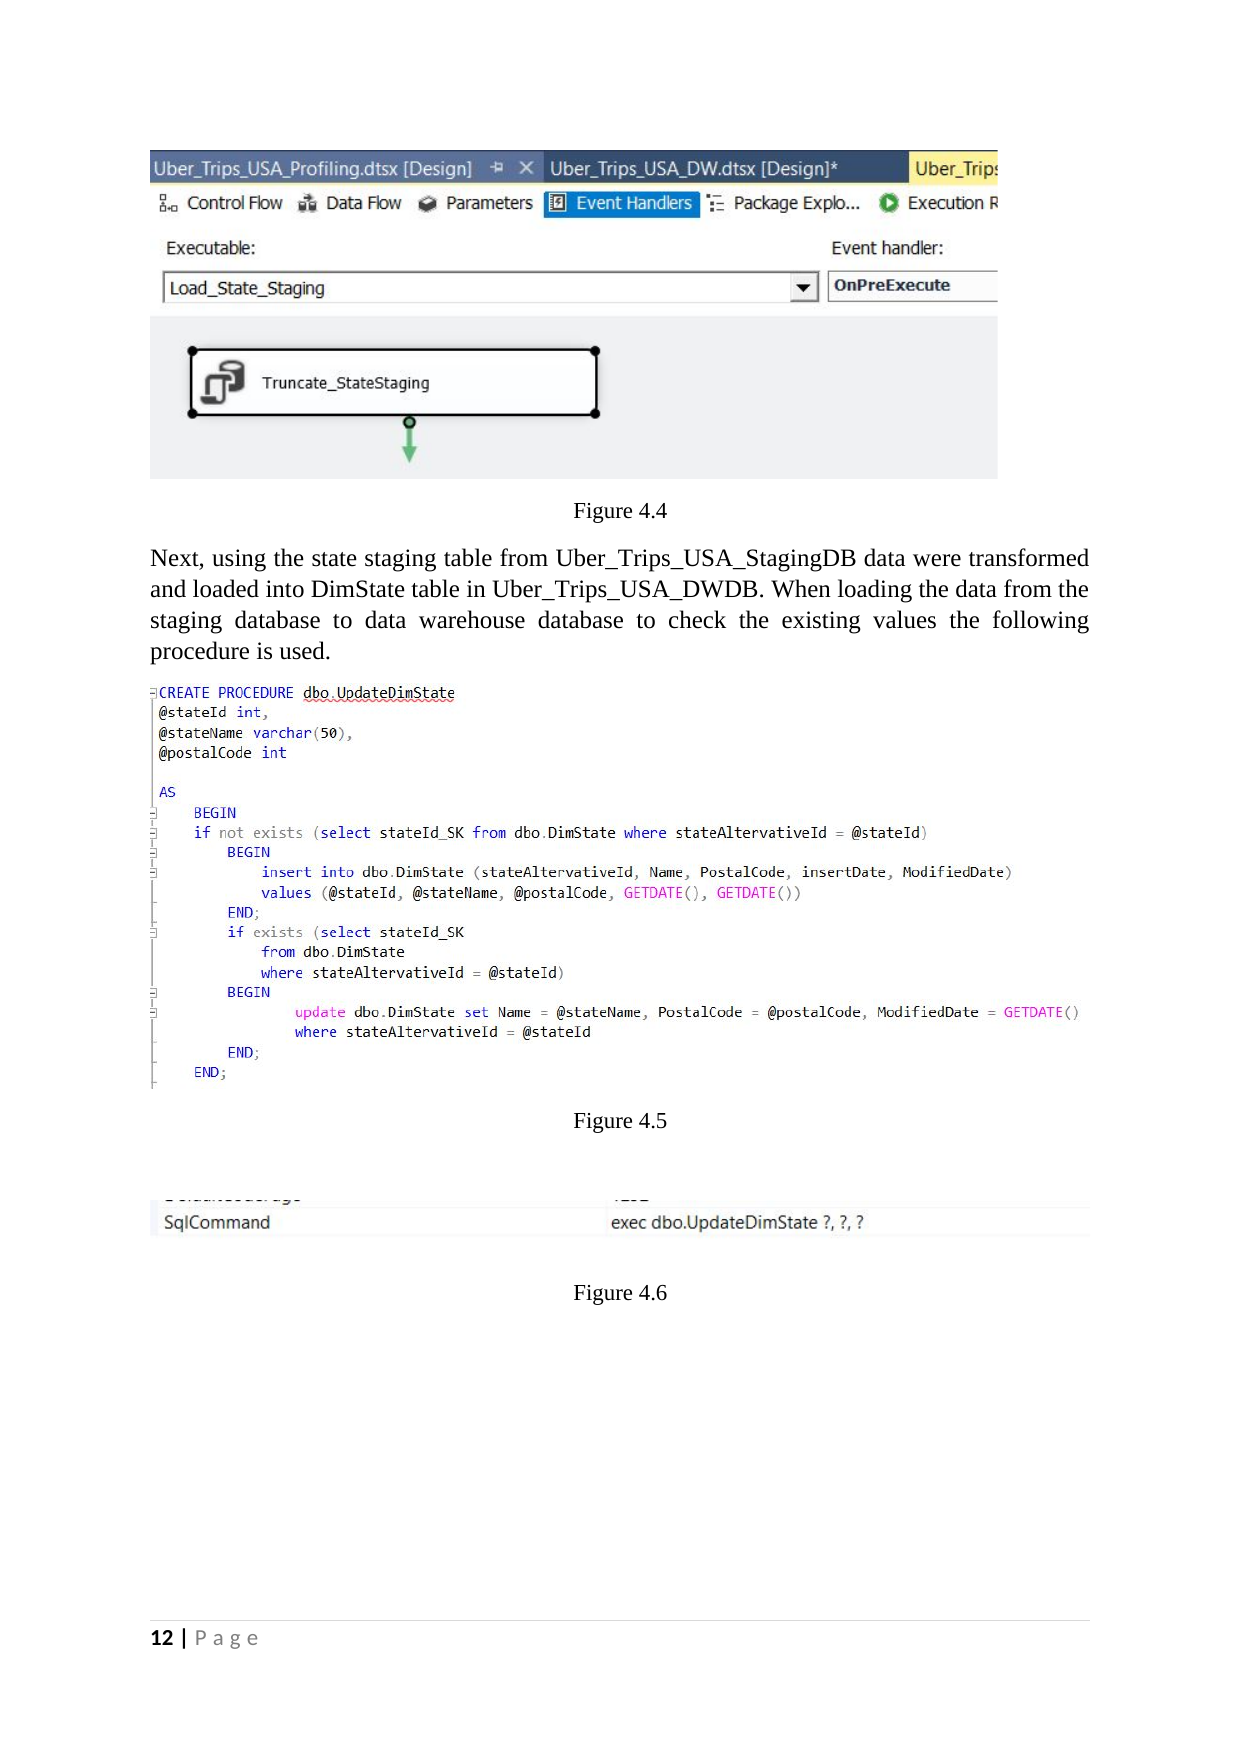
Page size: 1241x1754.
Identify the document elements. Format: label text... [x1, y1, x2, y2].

text Figure 4.6 [150, 1279, 1090, 1306]
picture [150, 150, 998, 479]
picture [150, 1200, 1091, 1261]
text Figure 4.4 [150, 498, 1090, 524]
picture [150, 683, 1091, 1089]
text Next, using the state staging table from Uber_Trips_USA_StagingDB data were transformed and loaded into DimState table in Uber_Trips_USA_DWDB. When loading the data from the staging database to data warehouse database to check the existing values the following procedure is used. [150, 543, 1090, 664]
text Figure 4.5 [150, 1107, 1090, 1134]
